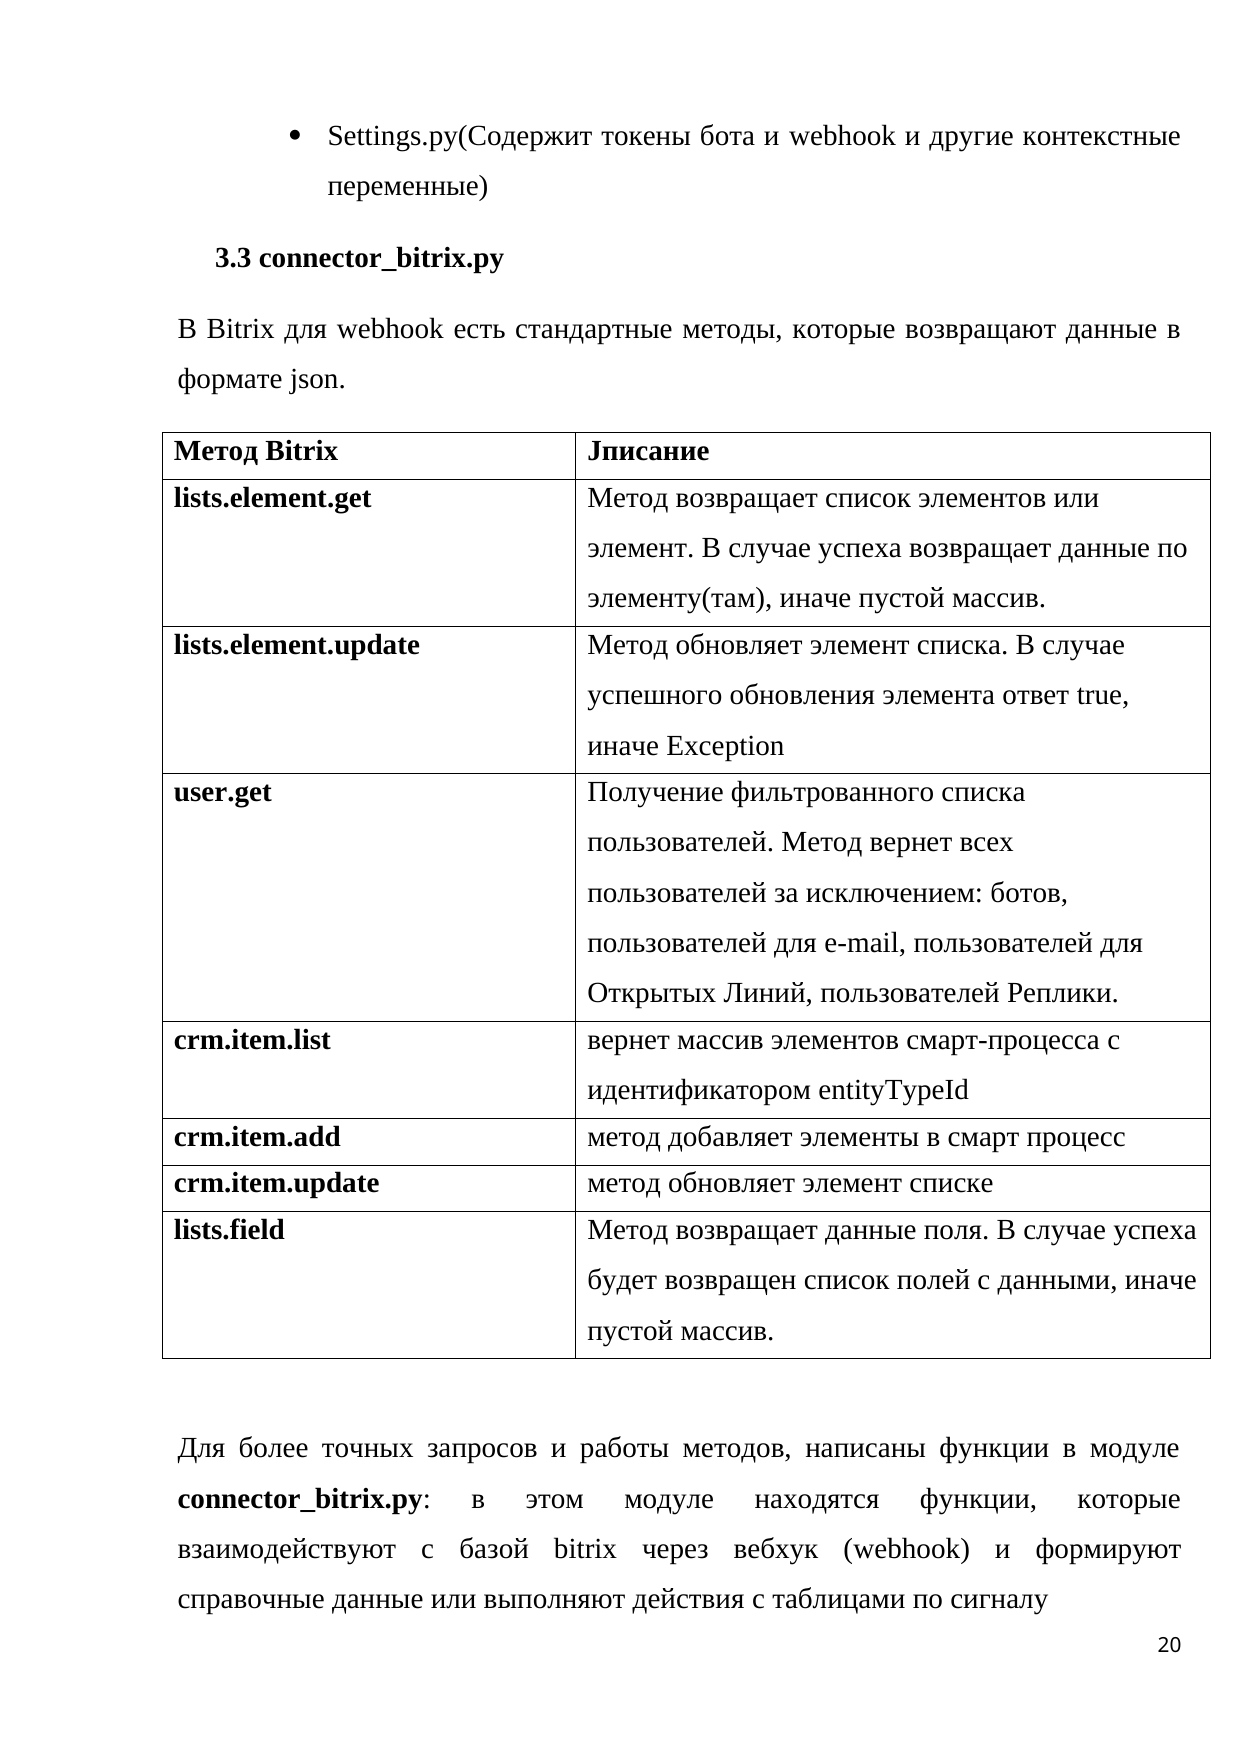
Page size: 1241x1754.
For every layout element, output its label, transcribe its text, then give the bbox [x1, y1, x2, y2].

list Settings.py(Содержит токены бота и webhook и другие контекстные переменные) [290, 118, 1181, 202]
text В Bitrix для webhook есть стандартные методы, которые возвращают данные в формате json. [177, 311, 1181, 395]
table_cell crm.item.update [163, 1166, 575, 1211]
table_header Метод Bitrix [163, 433, 575, 479]
table_cell Получение фильтрованного списка пользователей. Метод вернет всех пользователей за исключением: ботов, пользователей для e-mail, пользователей для Открытых Линий, пользователей Реплики. [576, 774, 1210, 1021]
table_cell lists.element.update [163, 627, 575, 773]
table_cell метод добавляет элементы в смарт процесс [576, 1119, 1210, 1164]
table_cell user.get [163, 774, 575, 1021]
table_cell Метод возвращает данные поля. В случае успеха будет возвращен список полей с данными, иначе пустой массив. [576, 1212, 1210, 1358]
table_cell crm.item.list [163, 1022, 575, 1118]
table_cell lists.field [163, 1212, 575, 1358]
text Для более точных запросов и работы методов, написаны функции в модуле connector_bitrix.py: в этом модуле находятся функции, которые взаимодействуют с базой bitrix через вебхук (webhook) и формируют справочные данные или выполняют действия с таблицами по сигналу [177, 1430, 1181, 1615]
table_header Jписание [576, 433, 1210, 479]
table_cell Метод возвращает список элементов или элемент. В случае успеха возвращает данные по элементу(там), иначе пустой массив. [576, 480, 1210, 626]
table_cell вернет массив элементов смарт-процесса с идентификатором entityTypeId [576, 1022, 1210, 1118]
table_cell crm.item.add [163, 1119, 575, 1164]
table_cell lists.element.get [163, 480, 575, 626]
subtitle 3.3 connector_bitrix.py [177, 240, 1181, 273]
table_cell метод обновляет элемент списке [576, 1166, 1210, 1211]
table_cell Метод обновляет элемент списка. В случае успешного обновления элемента ответ true, иначе Exception [576, 627, 1210, 773]
